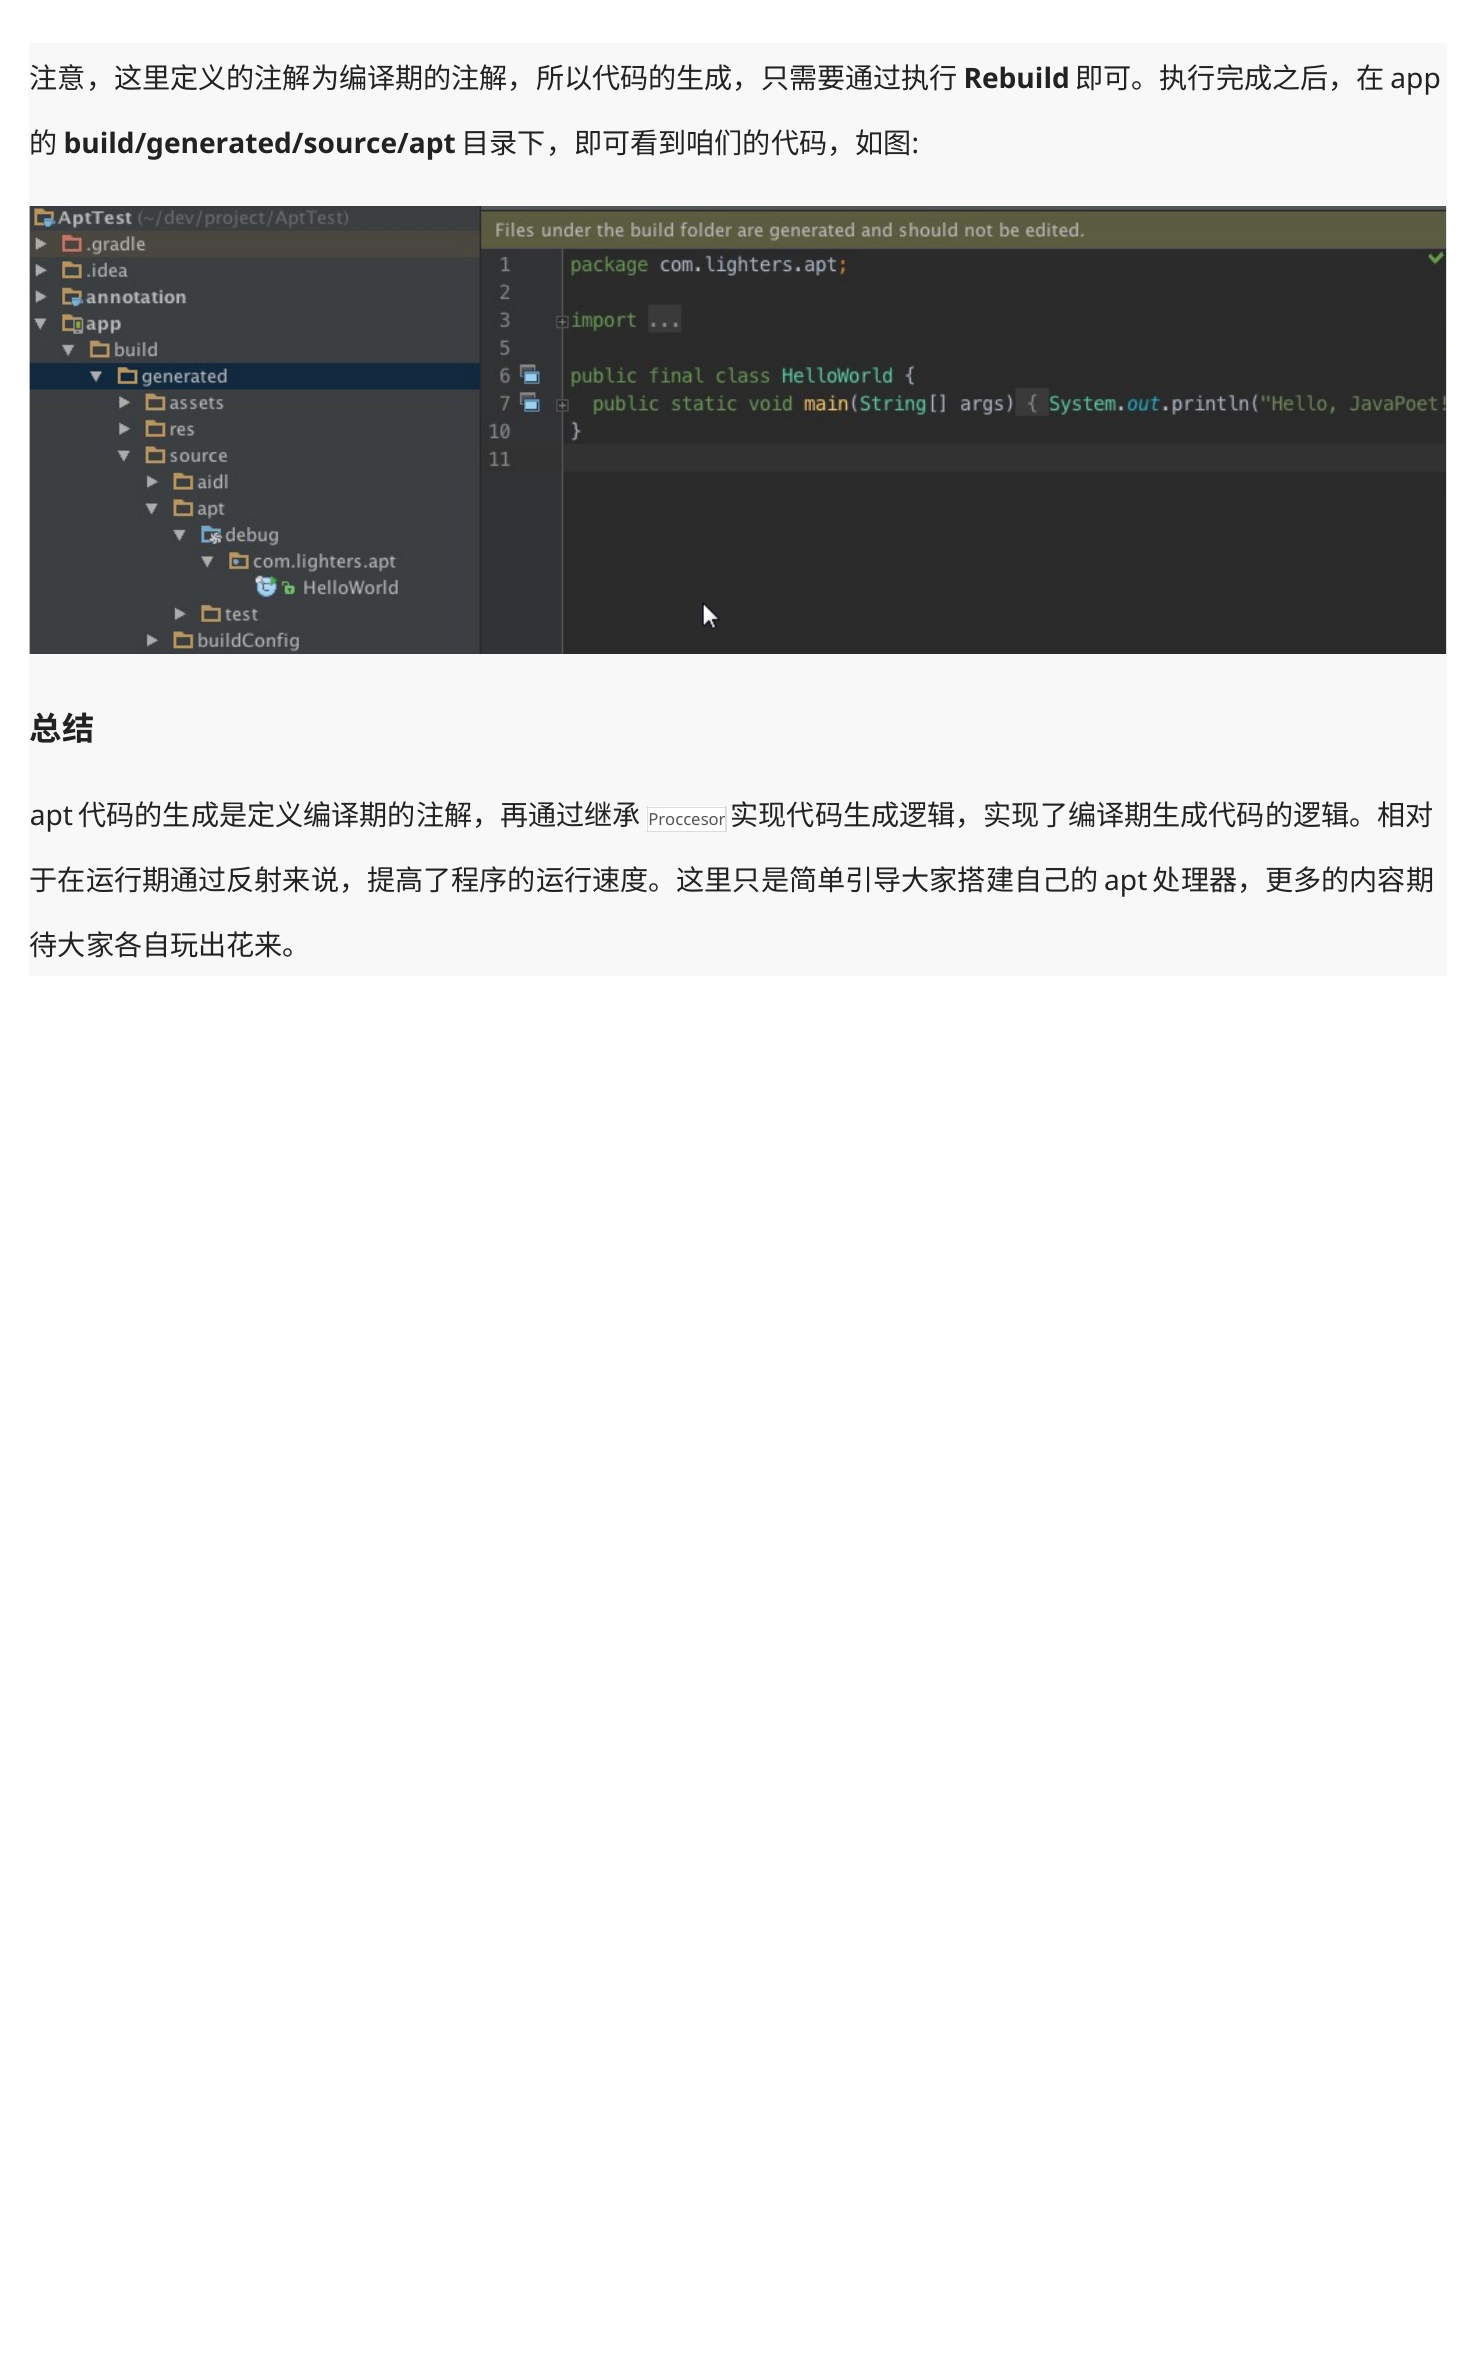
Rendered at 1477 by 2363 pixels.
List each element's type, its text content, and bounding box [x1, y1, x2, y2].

subtitle 总结 [29, 694, 1447, 759]
text 注意，这里定义的注解为编译期的注解，所以代码的生成，只需要通过执行Rebuild即可。执行完成之后，在app的build/generated/source/apt目录下，即可看到咱们的代码，如图: [29, 43, 1447, 173]
picture [29, 206, 1447, 654]
text apt代码的生成是定义编译期的注解，再通过继承Proccesor实现代码生成逻辑，实现了编译期生成代码的逻辑。相对于在运行期通过反射来说，提高了程序的运行速度。这里只是简单引导大家搭建自己的apt处理器，更多的内容期待大家各自玩出花来。 [29, 781, 1447, 976]
